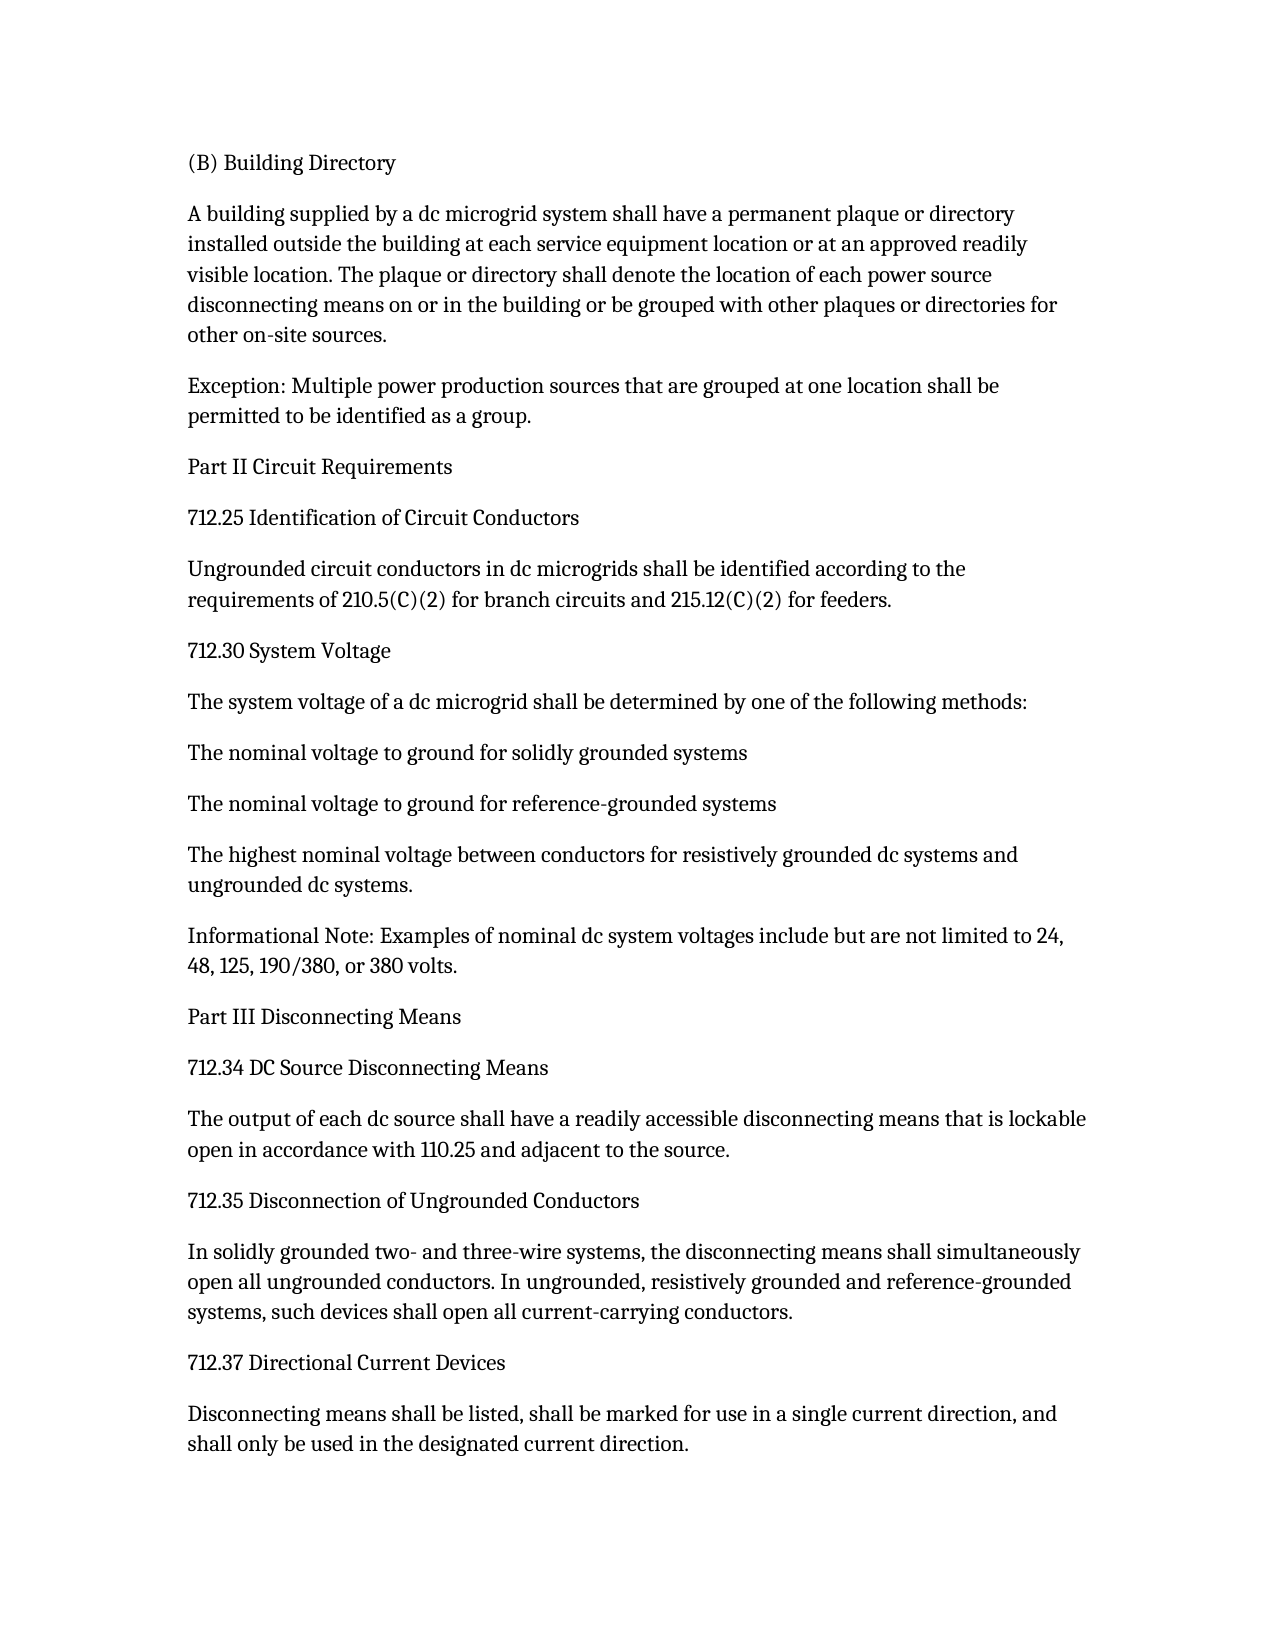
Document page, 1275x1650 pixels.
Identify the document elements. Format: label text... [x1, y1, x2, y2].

text The highest nominal voltage between conductors for resistively grounded dc systems and ungrounded dc systems. [187, 842, 1087, 898]
text Disconnecting means shall be listed, shall be marked for use in a single current direction, and shall only be used in the designated current direction. [187, 1401, 1087, 1458]
text Part III Disconnecting Means [187, 1004, 1087, 1031]
text Part II Circuit Requirements [187, 454, 1087, 481]
text 712.37 Directional Current Devices [187, 1350, 1087, 1376]
text The output of each dc source shall have a readily accessible disconnecting means that is lockable open in accordance with 110.25 and adjacent to the source. [187, 1106, 1087, 1163]
text A building supplied by a dc microgrid system shall have a permanent plaque or directory installed outside the building at each service equipment location or at an approved readily visible location. The plaque or directory shall denote the location of each power source disconnecting means on or in the building or be grouped with other plaques or directories for other on-site sources. [187, 201, 1087, 348]
text 712.34 DC Source Disconnecting Means [187, 1055, 1087, 1082]
text The nominal voltage to ground for solidly grounded systems [187, 739, 1087, 766]
text 712.30 System Voltage [187, 637, 1087, 664]
text In solidly grounded two- and three-wire systems, the disconnecting means shall simultaneously open all ungrounded conductors. In ungrounded, resistively grounded and reference-grounded systems, such devices shall open all current-carrying conductors. [187, 1238, 1087, 1325]
text 712.25 Identification of Circuit Conductors [187, 505, 1087, 532]
text 712.35 Disconnection of Ungrounded Conductors [187, 1187, 1087, 1214]
text (B) Building Directory [187, 150, 1087, 176]
text Informational Note: Examples of nominal dc system voltages include but are not limited to 24, 48, 125, 190/380, or 380 volts. [187, 923, 1087, 979]
text Ungrounded circuit conductors in dc microgrids shall be identified according to the requirements of 210.5(C)(2) for branch circuits and 215.12(C)(2) for feeders. [187, 556, 1087, 613]
text The nominal voltage to ground for reference-grounded systems [187, 791, 1087, 817]
text Exception: Multiple power production sources that are grouped at one location shall be permitted to be identified as a group. [187, 373, 1087, 429]
text The system voltage of a dc microgrid shall be determined by one of the following methods: [187, 688, 1087, 715]
